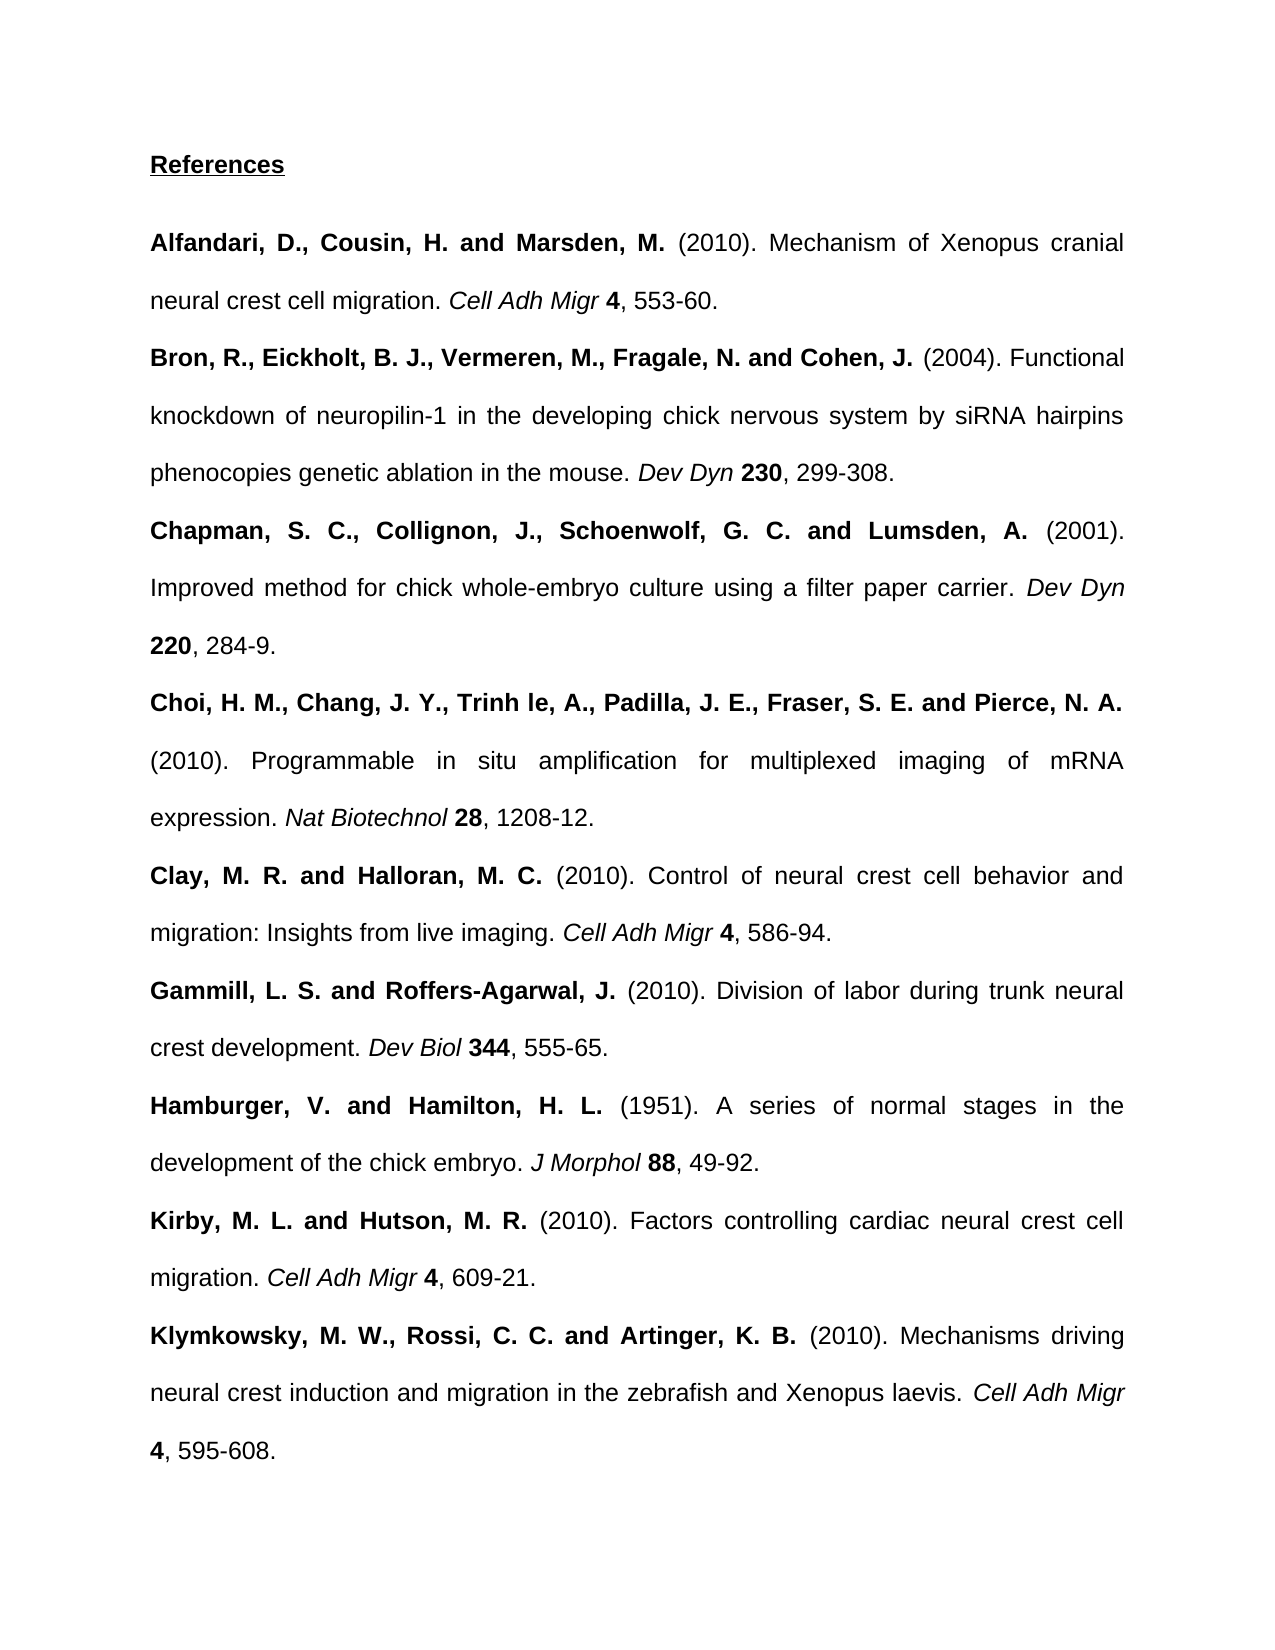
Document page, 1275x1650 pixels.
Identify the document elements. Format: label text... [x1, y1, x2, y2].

text Kirby, M. L. and Hutson, M. R. (2010). Factors controlling cardiac neural crest cell migration. Cell Adh Migr 4, 609-21. [150, 1206, 1125, 1292]
text References [150, 150, 1125, 179]
text Chapman, S. C., Collignon, J., Schoenwolf, G. C. and Lumsden, A. (2001). Improved method for chick whole-embryo culture using a filter paper carrier. Dev Dyn 220, 284-9. [150, 516, 1125, 659]
text Bron, R., Eickholt, B. J., Vermeren, M., Fragale, N. and Cohen, J. (2004). Functional knockdown of neuropilin-1 in the developing chick nervous system by siRNA hairpins phenocopies genetic ablation in the mouse. Dev Dyn 230, 299-308. [150, 343, 1125, 487]
text Hamburger, V. and Hamilton, H. L. (1951). A series of normal stages in the development of the chick embryo. J Morphol 88, 49-92. [150, 1091, 1125, 1177]
text Alfandari, D., Cousin, H. and Marsden, M. (2010). Mechanism of Xenopus cranial neural crest cell migration. Cell Adh Migr 4, 553-60. [150, 228, 1125, 314]
text Klymkowsky, M. W., Rossi, C. C. and Artinger, K. B. (2010). Mechanisms driving neural crest induction and migration in the zebrafish and Xenopus laevis. Cell Adh Migr 4, 595-608. [150, 1321, 1125, 1464]
text Gammill, L. S. and Roffers-Agarwal, J. (2010). Division of labor during trunk neural crest development. Dev Biol 344, 555-65. [150, 976, 1125, 1062]
text Choi, H. M., Chang, J. Y., Trinh le, A., Padilla, J. E., Fraser, S. E. and Pierce, N. A. (2010). Programmable in situ amplification for multiplexed imaging of mRNA expression. Nat Biotechnol 28, 1208-12. [150, 688, 1125, 832]
text Clay, M. R. and Halloran, M. C. (2010). Control of neural crest cell behavior and migration: Insights from live imaging. Cell Adh Migr 4, 586-94. [150, 861, 1125, 947]
